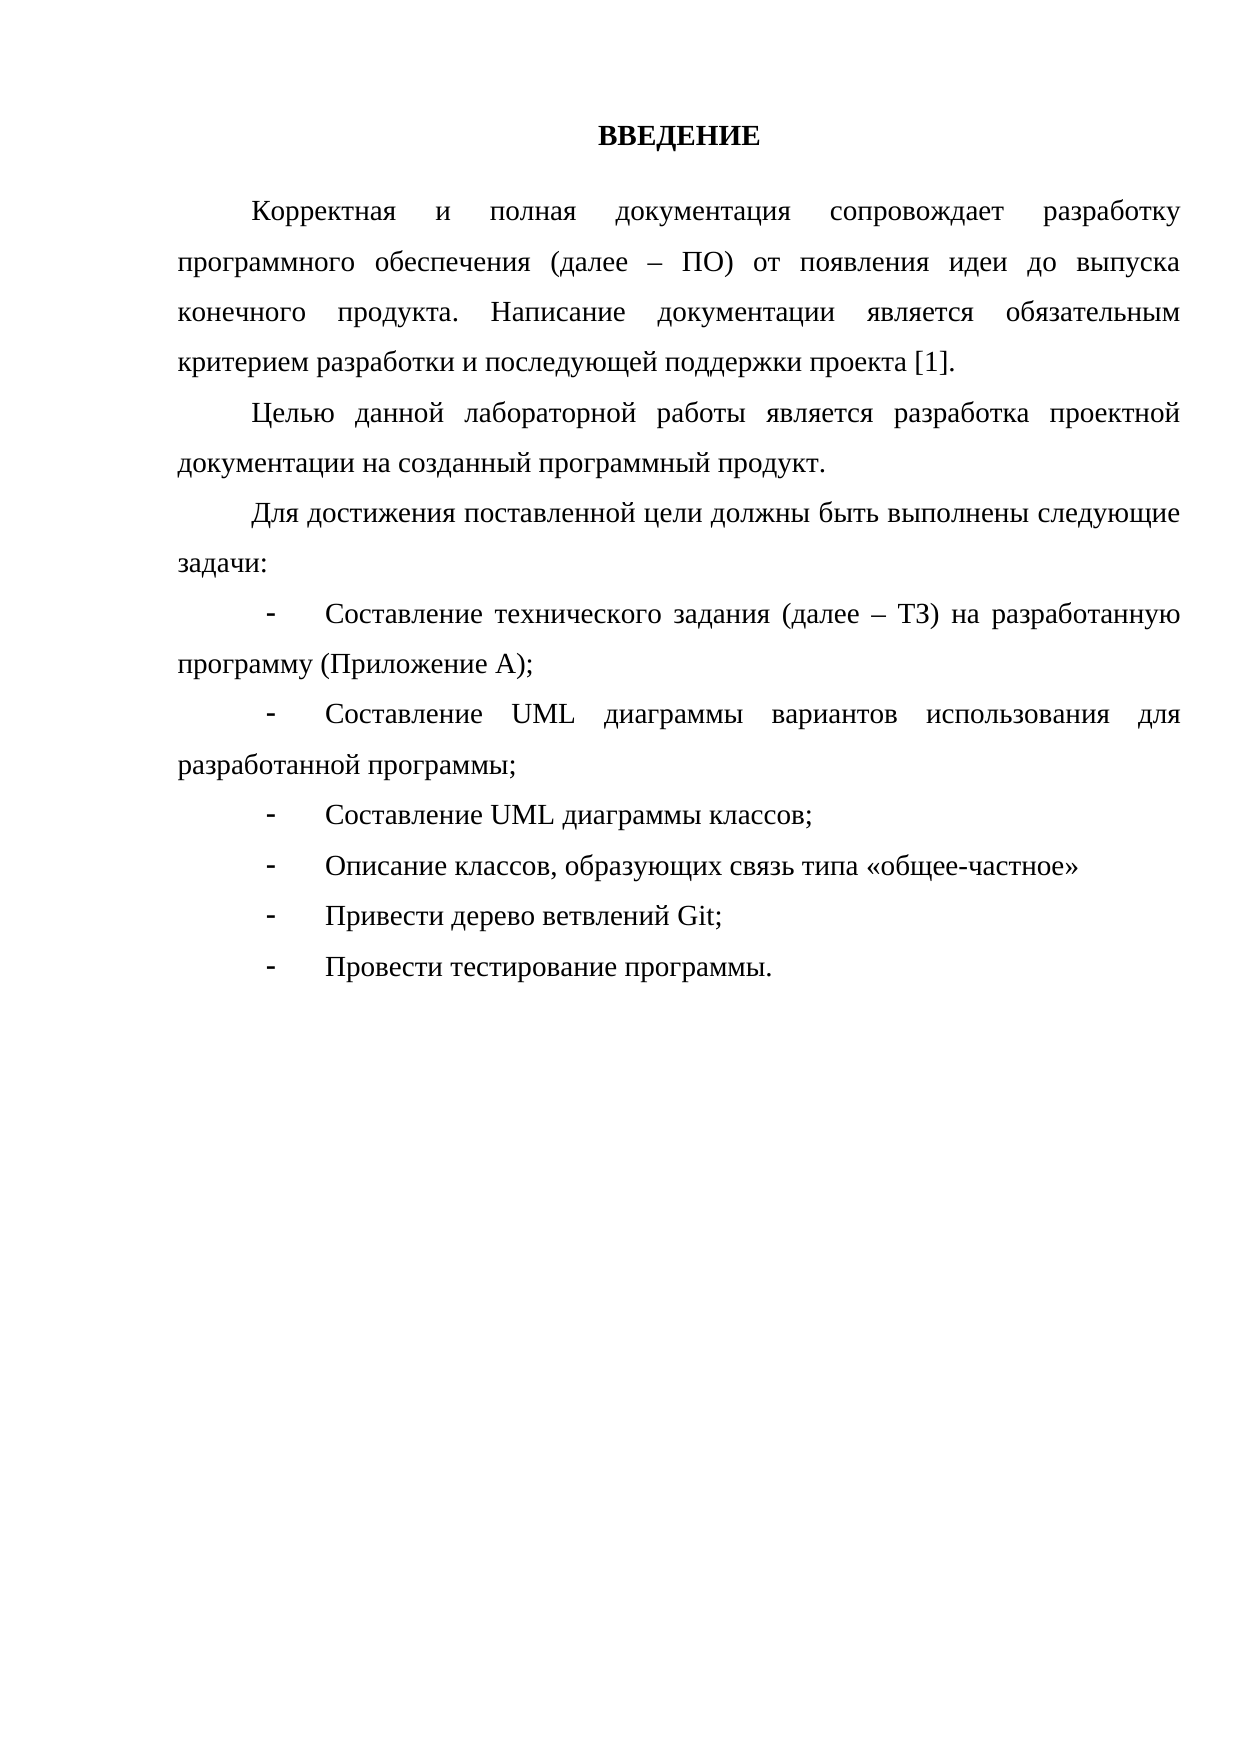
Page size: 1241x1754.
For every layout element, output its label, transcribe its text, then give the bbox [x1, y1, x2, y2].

list ВВЕДЕНИЕ [177, 118, 1181, 152]
list Описание классов, образующих связь типа «общее-частное» [177, 848, 1181, 881]
list Составление технического задания (далее – ТЗ) на разработанную программу (Приложение А); [177, 596, 1181, 680]
list Составление UML диаграммы классов; [177, 797, 1181, 831]
text Корректная и полная документация сопровождает разработку программного обеспечения (далее – ПО) от появления идеи до выпуска конечного продукта. Написание документации является обязательным критерием разработки и последующей поддержки проекта [1]. [177, 193, 1181, 378]
list Составление UML диаграммы вариантов использования для разработанной программы; [177, 697, 1181, 781]
list Привести дерево ветвлений Git; [177, 898, 1181, 932]
list Провести тестирование программы. [177, 949, 1181, 982]
text Для достижения поставленной цели должны быть выполнены следующие задачи: [177, 495, 1181, 579]
text Целью данной лабораторной работы является разработка проектной документации на созданный программный продукт. [177, 395, 1181, 478]
